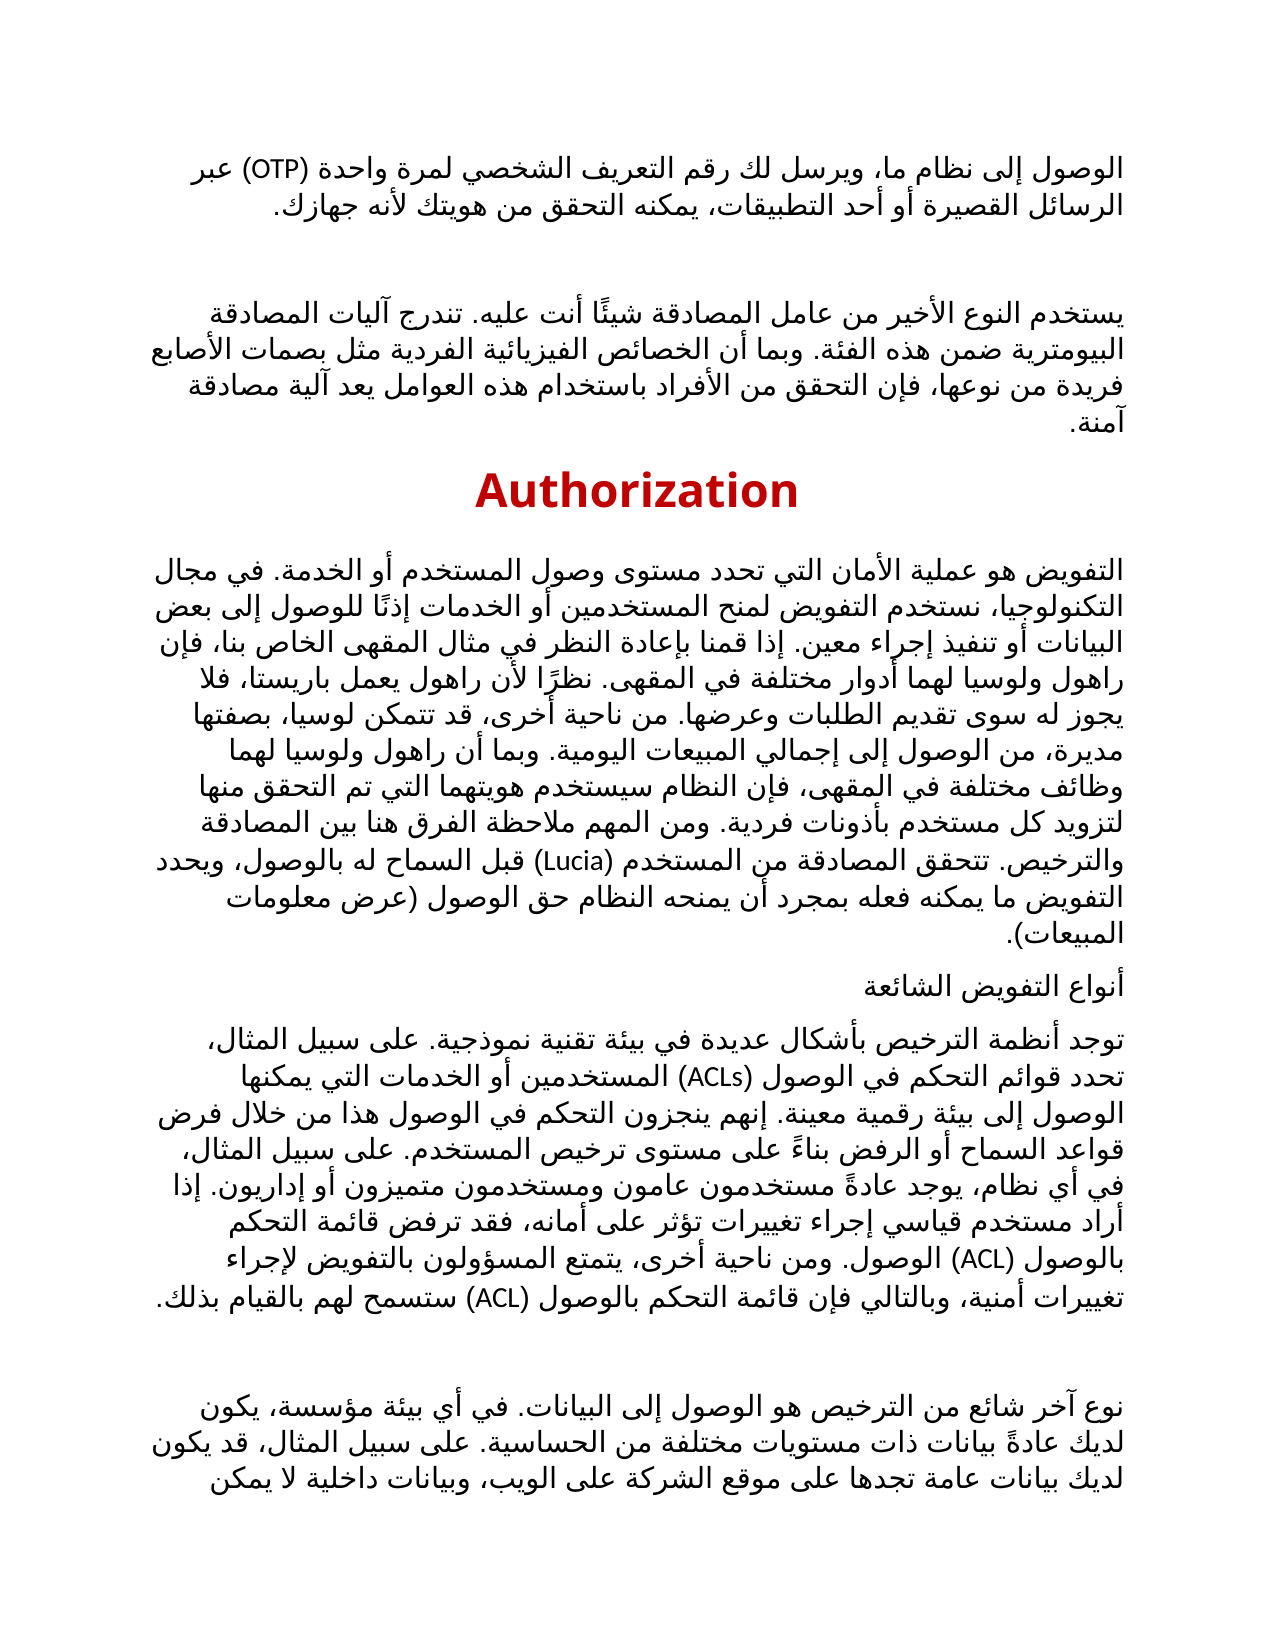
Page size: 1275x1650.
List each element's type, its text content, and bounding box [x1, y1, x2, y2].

text يستخدم النوع الأخير من عامل المصادقة شيئًا أنت عليه. تندرج آليات المصادقة البيومترية ضمن هذه الفئة. وبما أن الخصائص الفيزيائية الفردية مثل بصمات الأصابع فريدة من نوعها، فإن التحقق من الأفراد باستخدام هذه العوامل يعد آلية مصادقة آمنة. [150, 296, 1125, 438]
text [150, 1389, 1125, 1495]
text توجد أنظمة الترخيص بأشكال عديدة في بيئة تقنية نموذجية. على سبيل المثال، تحدد قوائم التحكم في الوصول (ACLs) المستخدمين أو الخدمات التي يمكنها الوصول إلى بيئة رقمية معينة. إنهم ينجزون التحكم في الوصول هذا من خلال فرض قواعد السماح أو الرفض بناءً على مستوى ترخيص المستخدم. على سبيل المثال، في أي نظام، يوجد عادةً مستخدمون عامون ومستخدمون متميزون أو إداريون. إذا أراد مستخدم قياسي إجراء تغييرات تؤثر على أمانه، فقد ترفض قائمة التحكم بالوصول (ACL) الوصول. ومن ناحية أخرى، يتمتع المسؤولون بالتفويض لإجراء تغييرات أمنية، وبالتالي فإن قائمة التحكم بالوصول (ACL) ستسمح لهم بالقيام بذلك. [150, 1022, 1125, 1314]
text التفويض هو عملية الأمان التي تحدد مستوى وصول المستخدم أو الخدمة. في مجال التكنولوجيا، نستخدم التفويض لمنح المستخدمين أو الخدمات إذنًا للوصول إلى بعض البيانات أو تنفيذ إجراء معين. إذا قمنا بإعادة النظر في مثال المقهى الخاص بنا، فإن راهول ولوسيا لهما أدوار مختلفة في المقهى. نظرًا لأن راهول يعمل باريستا، فلا يجوز له سوى تقديم الطلبات وعرضها. من ناحية أخرى، قد تتمكن لوسيا، بصفتها مديرة، من الوصول إلى إجمالي المبيعات اليومية. وبما أن راهول ولوسيا لهما وظائف مختلفة في المقهى، فإن النظام سيستخدم هويتهما التي تم التحقق منها لتزويد كل مستخدم بأذونات فردية. ومن المهم ملاحظة الفرق هنا بين المصادقة والترخيص. تتحقق المصادقة من المستخدم (Lucia) قبل السماح له بالوصول، ويحدد التفويض ما يمكنه فعله بمجرد أن يمنحه النظام حق الوصول (عرض معلومات المبيعات). [150, 552, 1125, 949]
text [150, 150, 1125, 222]
text أنواع التفويض الشائعة [150, 969, 1125, 1002]
text Authorization [150, 457, 1125, 521]
